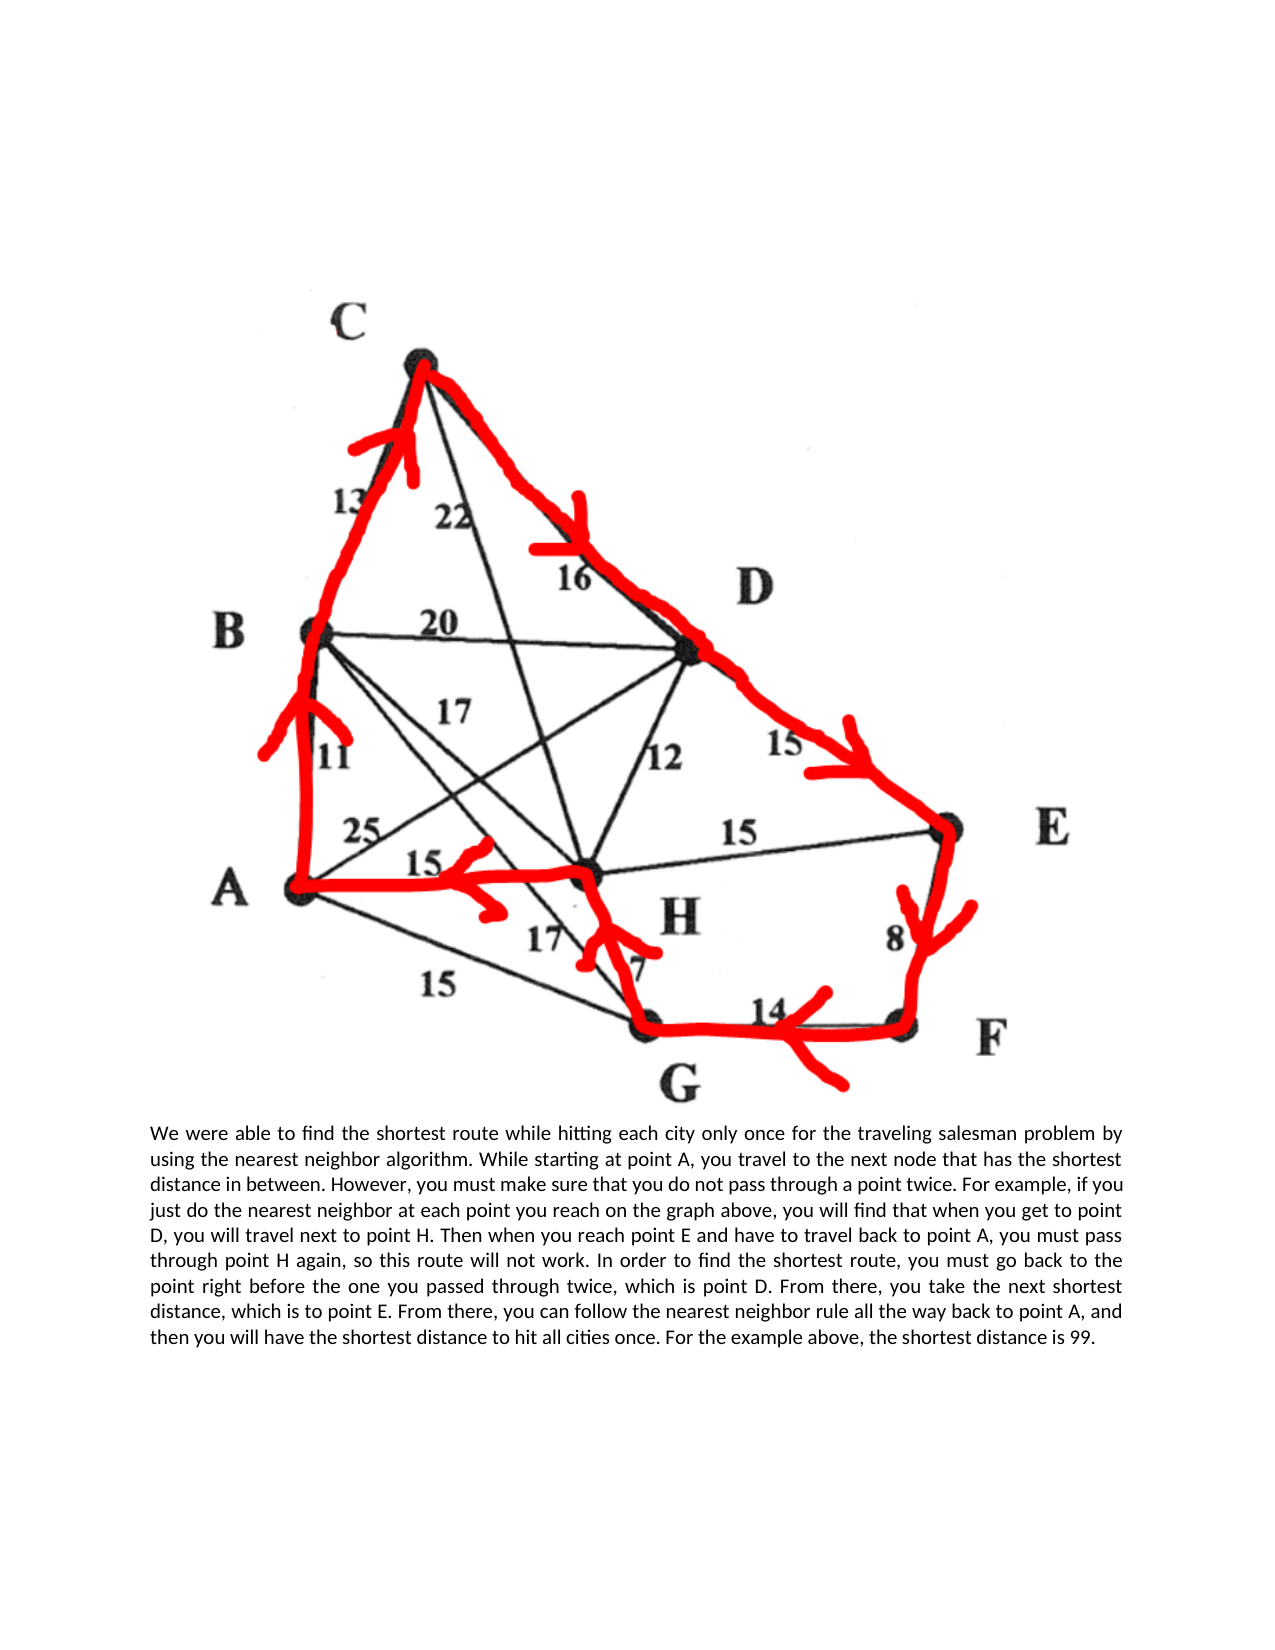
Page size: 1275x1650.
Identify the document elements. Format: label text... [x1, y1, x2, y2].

picture [150, 150, 1125, 1121]
text We were able to find the shortest route while hitting each city only once for the traveling salesman problem by using the nearest neighbor algorithm. While starting at point A, you travel to the next node that has the shortest distance in between. However, you must make sure that you do not pass through a point twice. For example, if you just do the nearest neighbor at each point you reach on the graph above, you will find that when you get to point D, you will travel next to point H. Then when you reach point E and have to travel back to point A, you must pass through point H again, so this route will not work. In order to find the shortest route, you must go back to the point right before the one you passed through twice, which is point D. From there, you take the next shortest distance, which is to point E. From there, you can follow the nearest neighbor rule all the way back to point A, and then you will have the shortest distance to hit all cities once. For the example above, the shortest distance is 99. [150, 1121, 1125, 1349]
